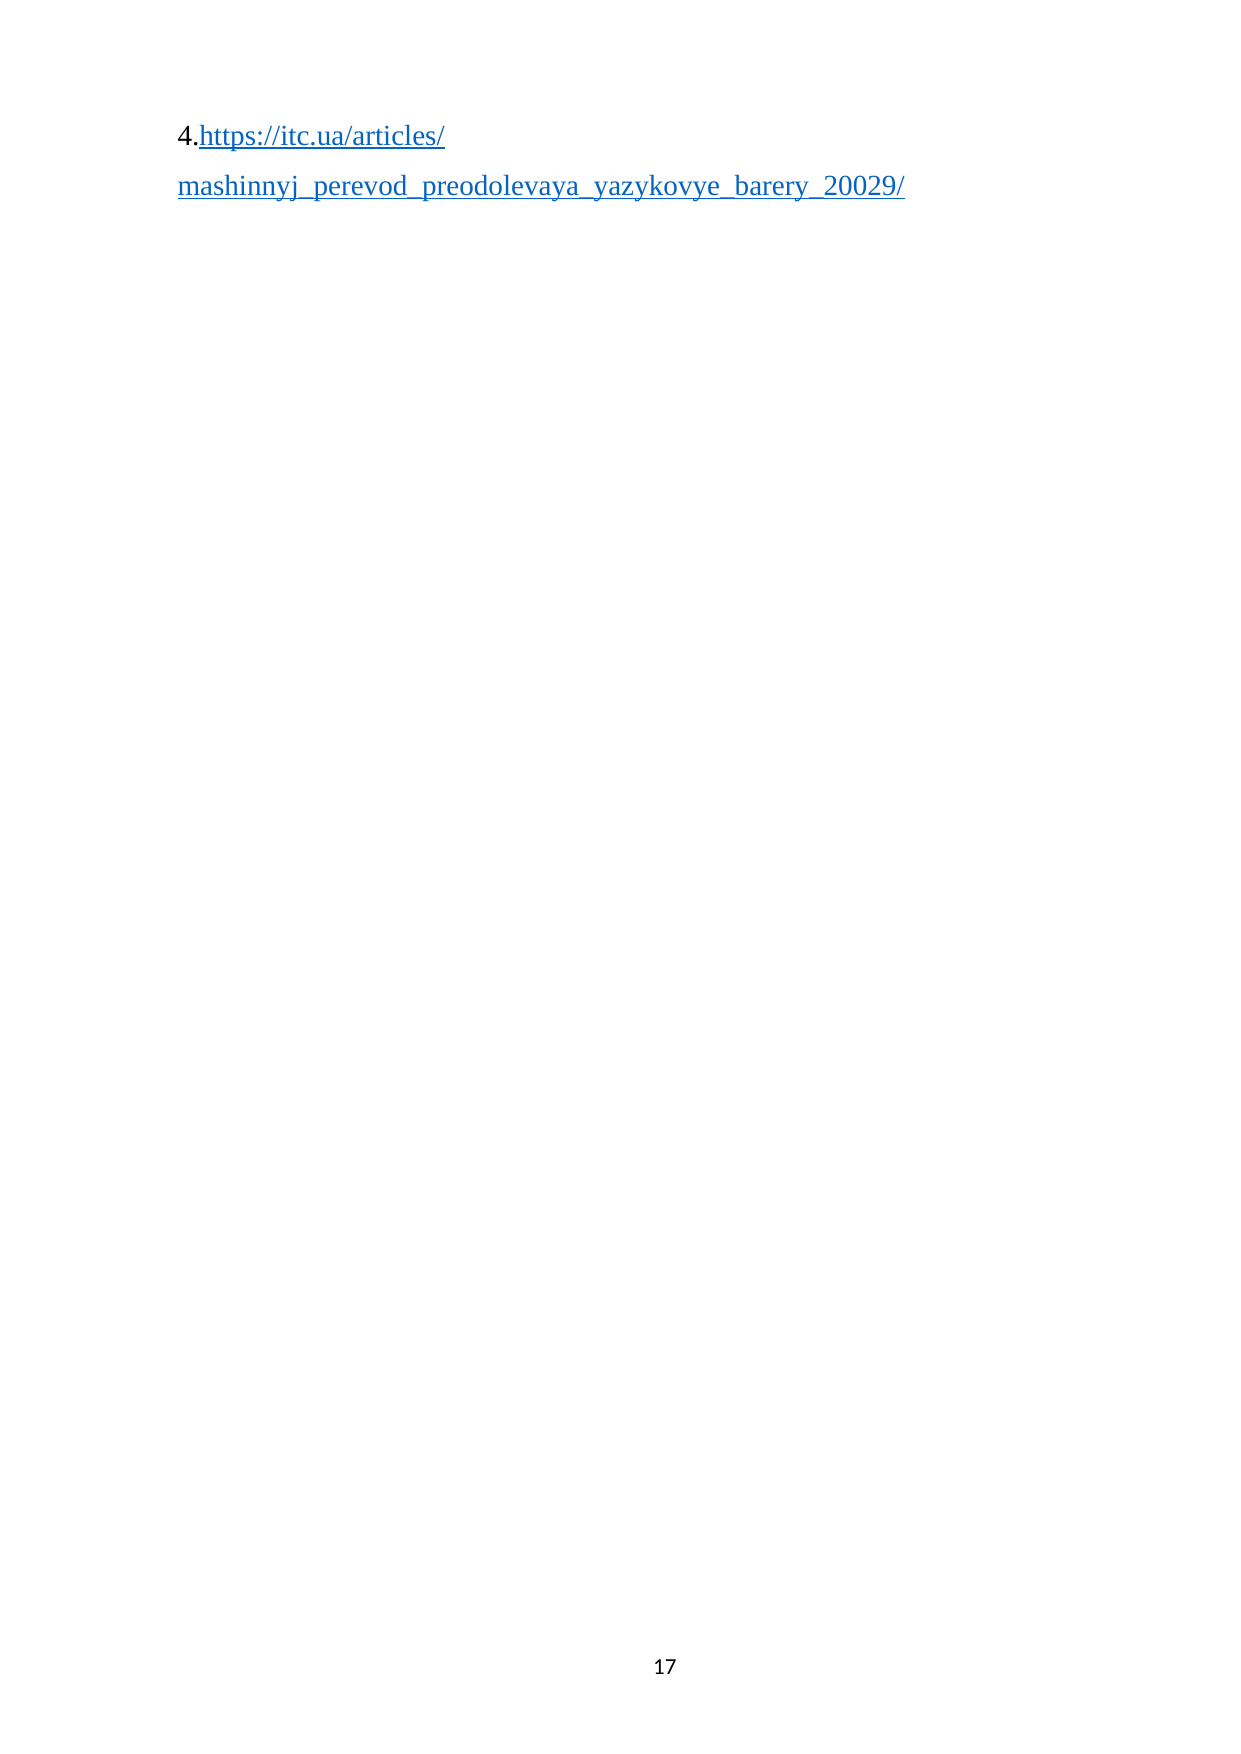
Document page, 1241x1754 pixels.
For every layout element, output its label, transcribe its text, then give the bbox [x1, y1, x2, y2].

text 4.https://itc.ua/articles/mashinnyj_perevod_preodolevaya_yazykovye_barery_20029/ [177, 118, 1152, 202]
